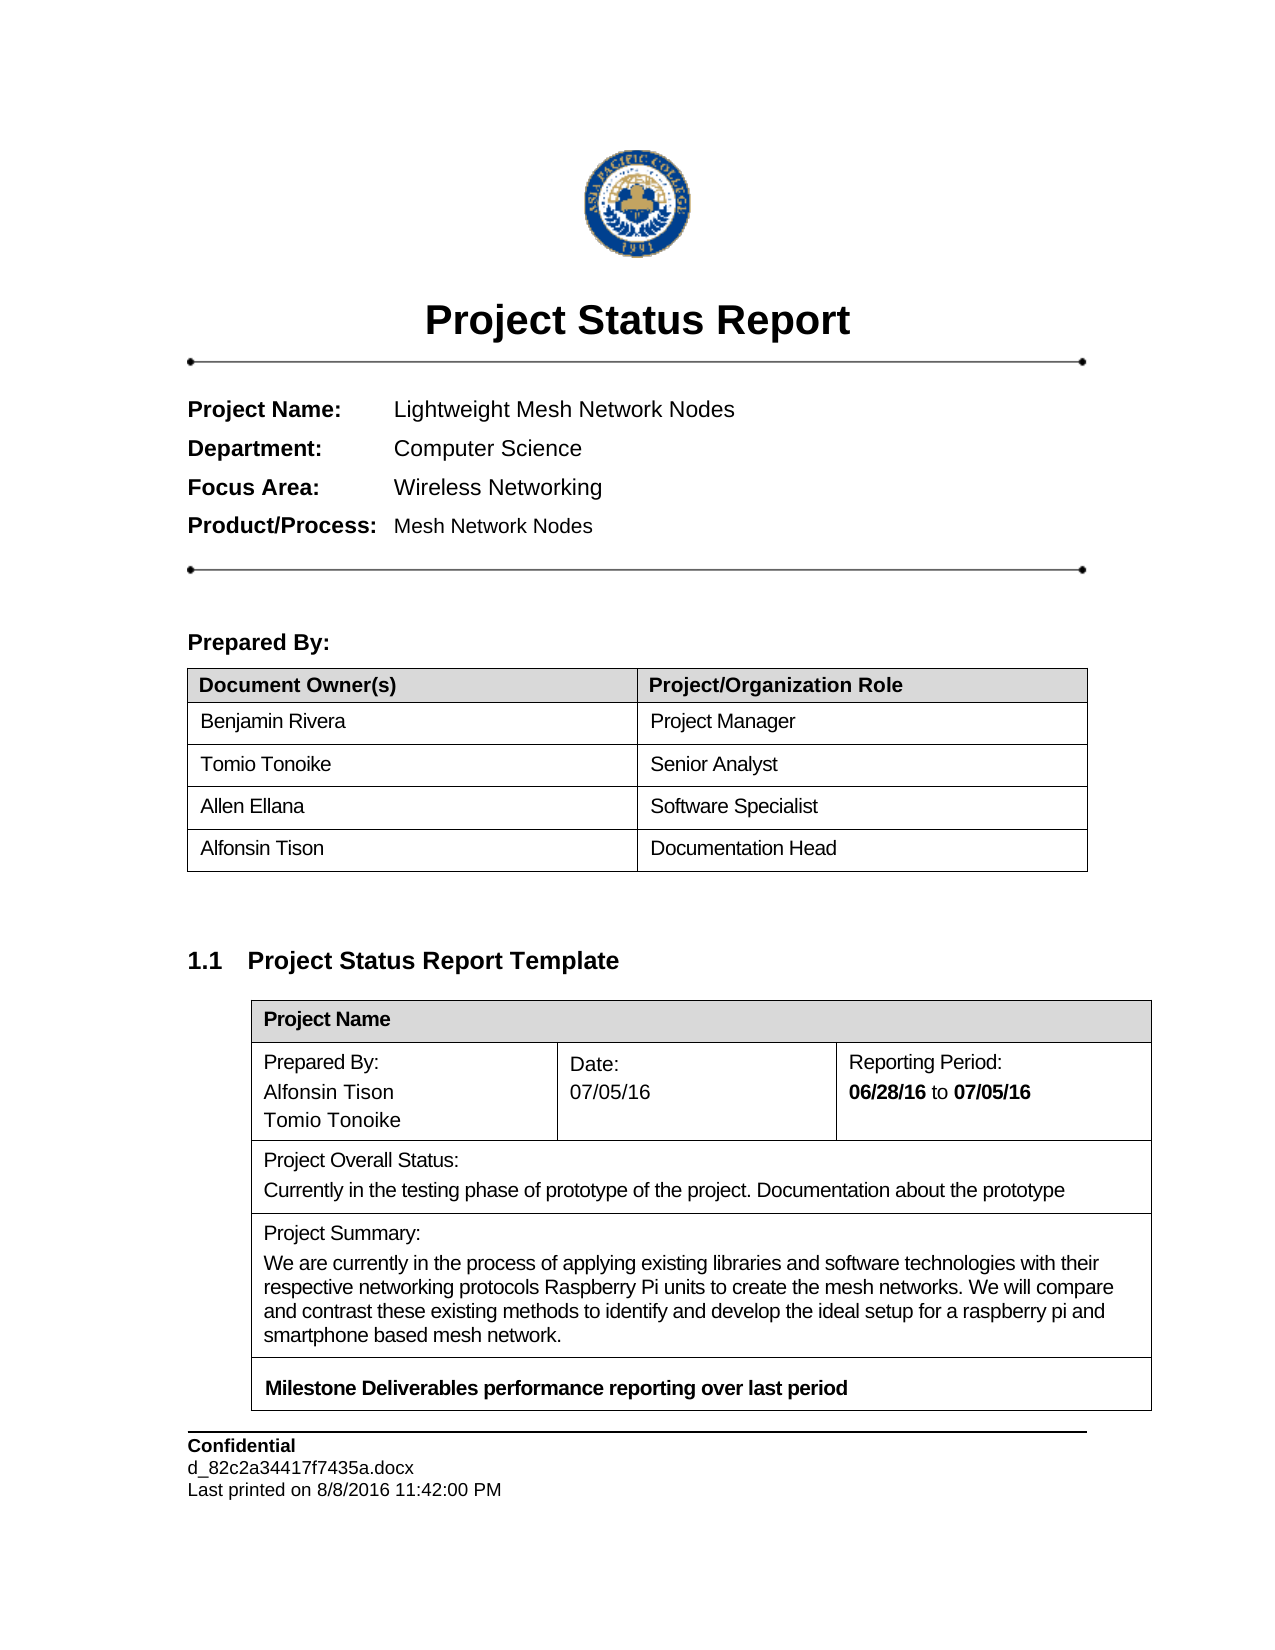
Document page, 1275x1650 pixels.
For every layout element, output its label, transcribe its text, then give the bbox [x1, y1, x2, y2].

table_header Project Name [252, 1001, 1151, 1042]
text Project Status Report [187, 295, 1087, 343]
text Department: Computer Science [187, 435, 1087, 461]
table_header Project/Organization Role [638, 669, 1087, 702]
table_cell Software Specialist [638, 787, 1087, 828]
table_cell Tomio Tonoike [188, 745, 637, 786]
text Product/Process: Mesh Network Nodes [187, 512, 1087, 539]
table_cell Reporting Period: 06/28/16 to 07/05/16 [837, 1043, 1151, 1140]
text Prepared By: [187, 629, 1087, 655]
table_cell Project Manager [638, 703, 1087, 744]
table_cell Project Summary: We are currently in the process of applying existing libraries and software technologies with their respective networking protocols Raspberry Pi units to create the mesh networks. We will compare and contrast these existing methods to identify and develop the ideal setup for a raspberry pi and smartphone based mesh network. [252, 1214, 1151, 1357]
table_cell Project Overall Status: Currently in the testing phase of prototype of the project. Documentation about the prototype [252, 1141, 1151, 1213]
text Focus Area: Wireless Networking [187, 473, 1087, 500]
picture [187, 355, 1088, 371]
table_cell Date: 07/05/16 [558, 1043, 836, 1140]
table_cell Senior Analyst [638, 745, 1087, 786]
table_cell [252, 1358, 1151, 1410]
table_cell Prepared By: Alfonsin Tison Tomio Tonoike [252, 1043, 557, 1140]
picture [584, 150, 691, 258]
picture [187, 563, 1088, 579]
table_cell Benjamin Rivera [188, 703, 637, 744]
table_header Document Owner(s) [188, 669, 637, 702]
table_cell Allen Ellana [188, 787, 637, 828]
table_cell Documentation Head [638, 830, 1087, 871]
table_cell Alfonsin Tison [188, 830, 637, 871]
subtitle Project Status Report Template [187, 946, 1087, 974]
text Project Name: Lightweight Mesh Network Nodes [187, 396, 1087, 422]
